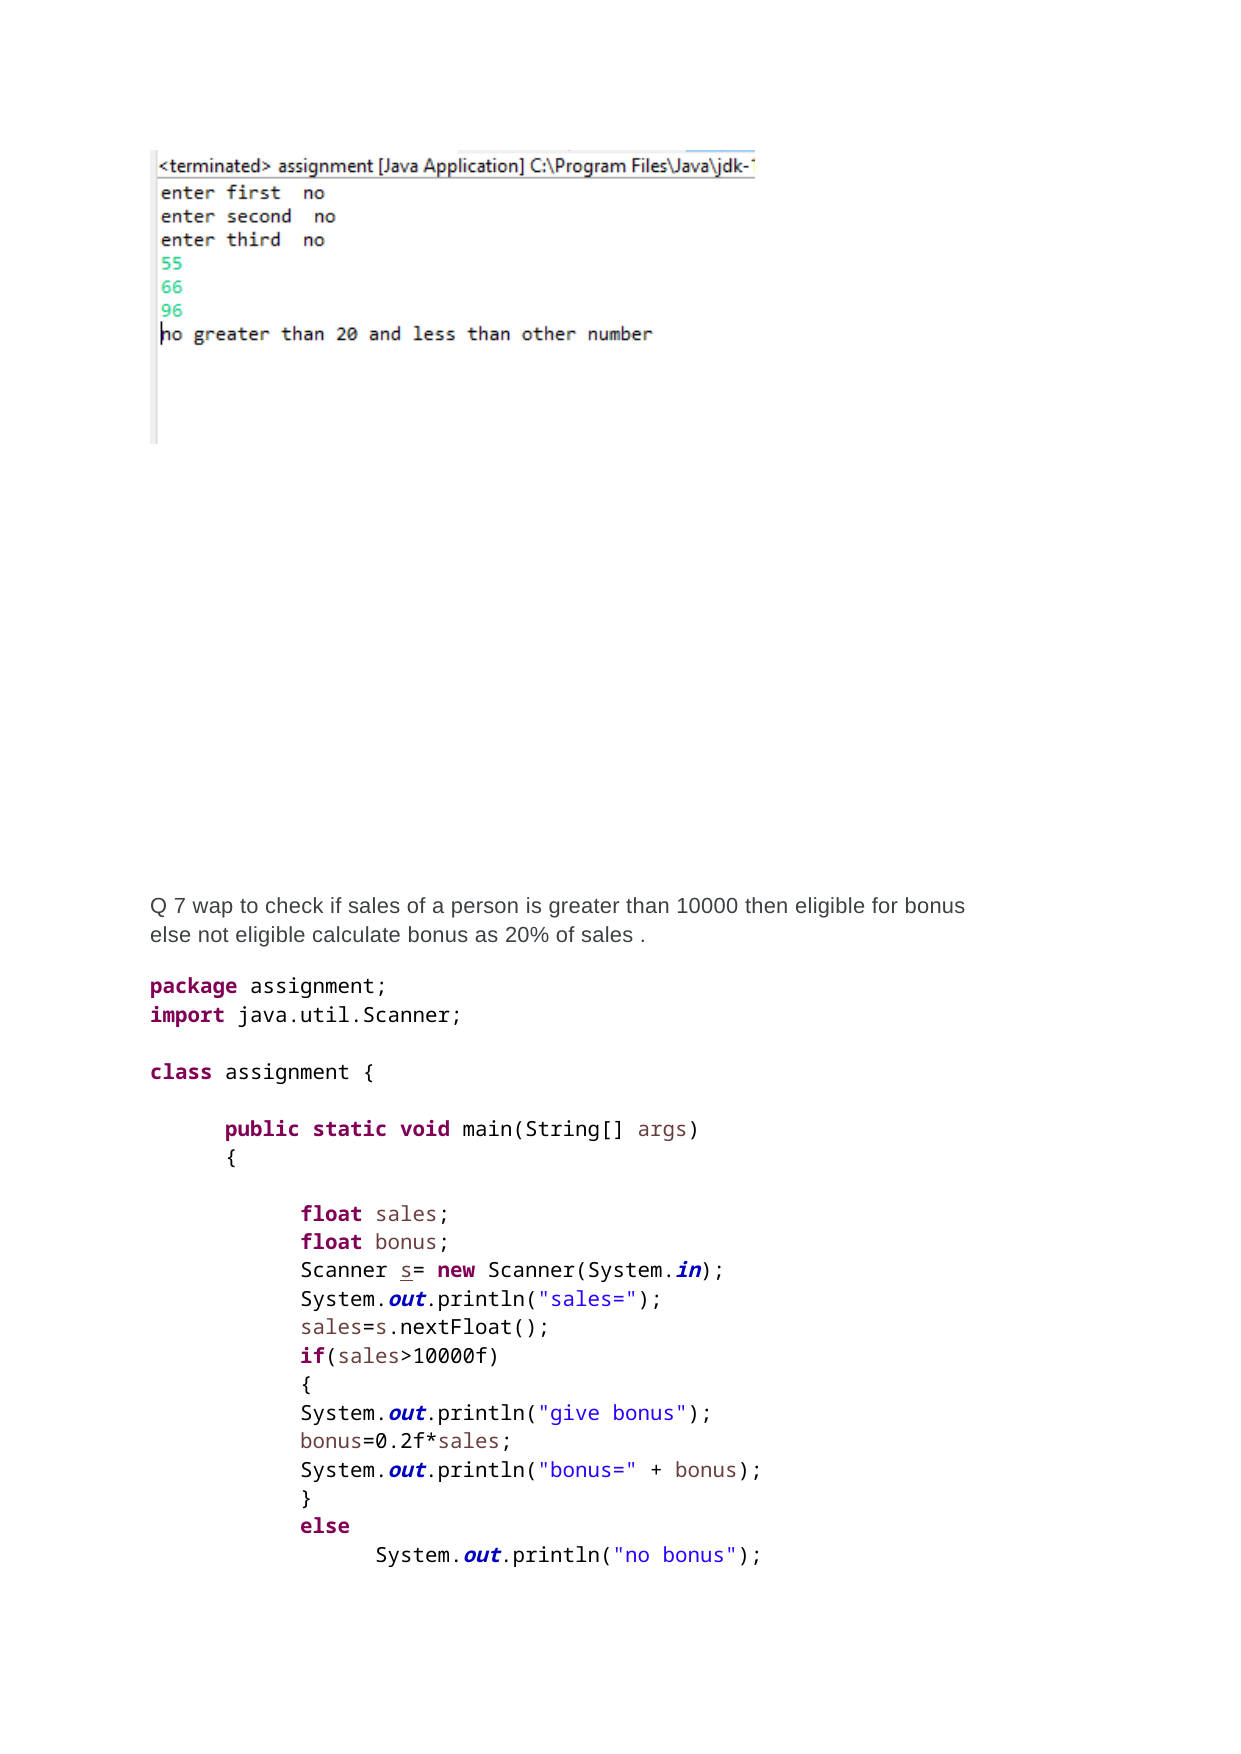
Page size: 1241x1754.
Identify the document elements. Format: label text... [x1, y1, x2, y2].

text { [150, 1369, 1090, 1398]
text { [150, 1142, 1090, 1171]
text float sales; [150, 1199, 1090, 1227]
text sales=s.nextFloat(); [150, 1312, 1090, 1341]
text import java.util.Scanner; [150, 1000, 1090, 1028]
text System.out.println("sales="); [150, 1284, 1090, 1312]
text bonus=0.2f*sales; [150, 1426, 1090, 1455]
picture [150, 150, 755, 444]
text float bonus; [150, 1227, 1090, 1256]
text package assignment; [150, 972, 1090, 1000]
text System.out.println("bonus=" + bonus); [150, 1455, 1090, 1483]
text System.out.println("give bonus"); [150, 1398, 1090, 1426]
text Scanner s= new Scanner(System.in); [150, 1256, 1090, 1284]
text else [150, 1512, 1090, 1540]
text Q 7 wap to check if sales of a person is greater than 10000 then eligible for bonus else not eligible calculate bonus as 20% of sales . [150, 893, 1090, 947]
text System.out.println("no bonus"); [150, 1540, 1090, 1568]
text public static void main(String[] args) [150, 1114, 1090, 1142]
text if(sales>10000f) [150, 1341, 1090, 1369]
text class assignment { [150, 1057, 1090, 1085]
text } [150, 1483, 1090, 1512]
